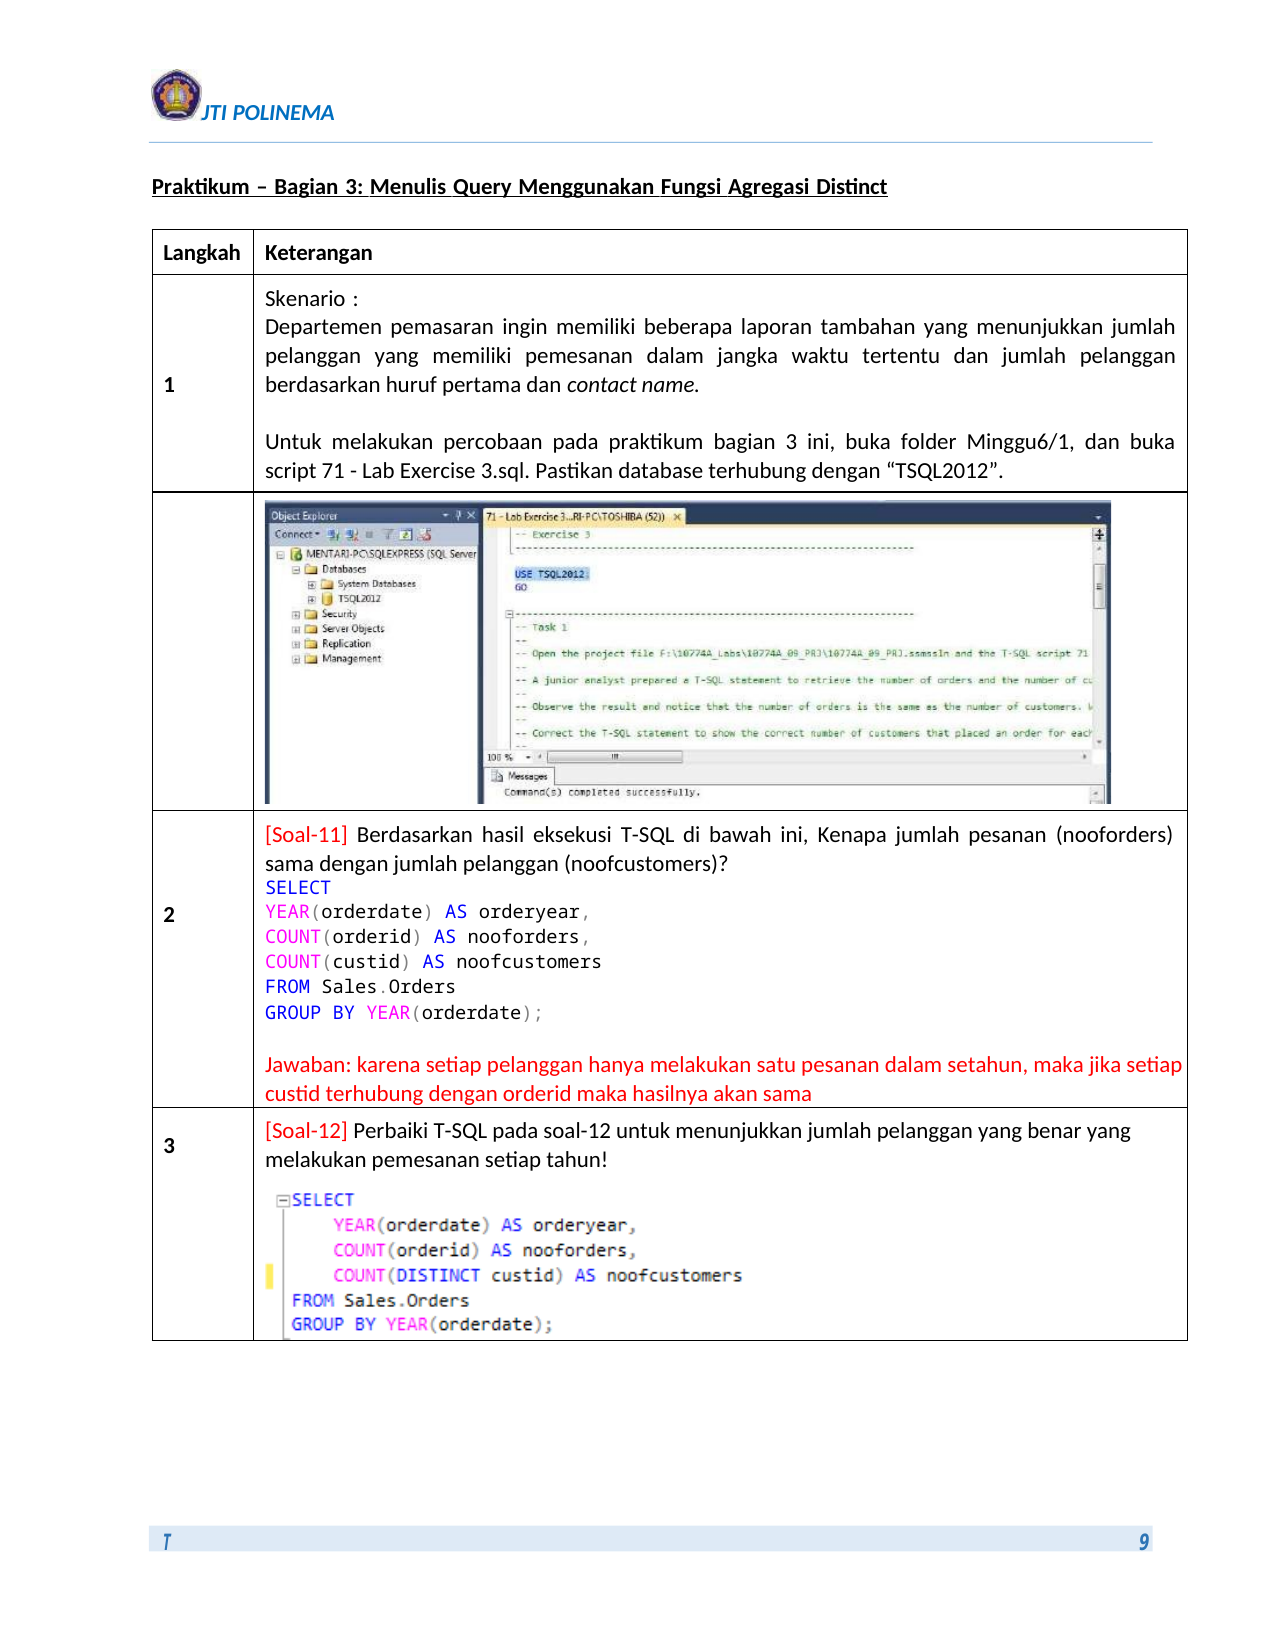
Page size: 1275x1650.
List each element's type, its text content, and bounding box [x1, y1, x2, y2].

table_cell [Soal-11] Berdasarkan hasil eksekusi T-SQL di bawah ini, Kenapa jumlah pesanan (nooforders) sama dengan jumlah pelanggan (noofcustomers)? SELECT YEAR(orderdate) AS orderyear, COUNT(orderid) AS nooforders, COUNT(custid) AS noofcustomers FROM Sales.Orders GROUP BY YEAR(orderdate); Jawaban: karena setiap pelanggan hanya melakukan satu pesanan dalam setahun, maka jika setiap custid terhubung dengan orderid maka hasilnya akan sama [254, 811, 1187, 1107]
table_cell 3 [153, 1108, 253, 1340]
table_cell [Soal-12] Perbaiki T-SQL pada soal-12 untuk menunjukkan jumlah pelanggan yang benar yang melakukan pemesanan setiap tahun! [254, 1108, 1187, 1340]
picture [264, 1181, 762, 1340]
table_header Keterangan [254, 230, 1187, 274]
table_cell 2 [153, 811, 253, 1107]
table_cell [153, 493, 253, 810]
table_cell 1 [153, 275, 253, 491]
picture [151, 69, 202, 121]
table_cell [254, 493, 1187, 810]
table_header Langkah [153, 230, 253, 274]
table_cell Skenario : Departemen pemasaran ingin memiliki beberapa laporan tambahan yang menunjukkan jumlah pelanggan yang memiliki pemesanan dalam jangka waktu tertentu dan jumlah pelanggan berdasarkan huruf pertama dan contact name. Untuk melakukan percobaan pada praktikum bagian 3 ini, buka folder Minggu6/1, dan buka script 71 - Lab Exercise 3.sql. Pastikan database terhubung dengan “TSQL2012”. [254, 275, 1187, 491]
picture [264, 500, 1112, 804]
text Praktikum – Bagian 3: Menulis Query Menggunakan Fungsi Agregasi Distinct [152, 172, 1210, 200]
